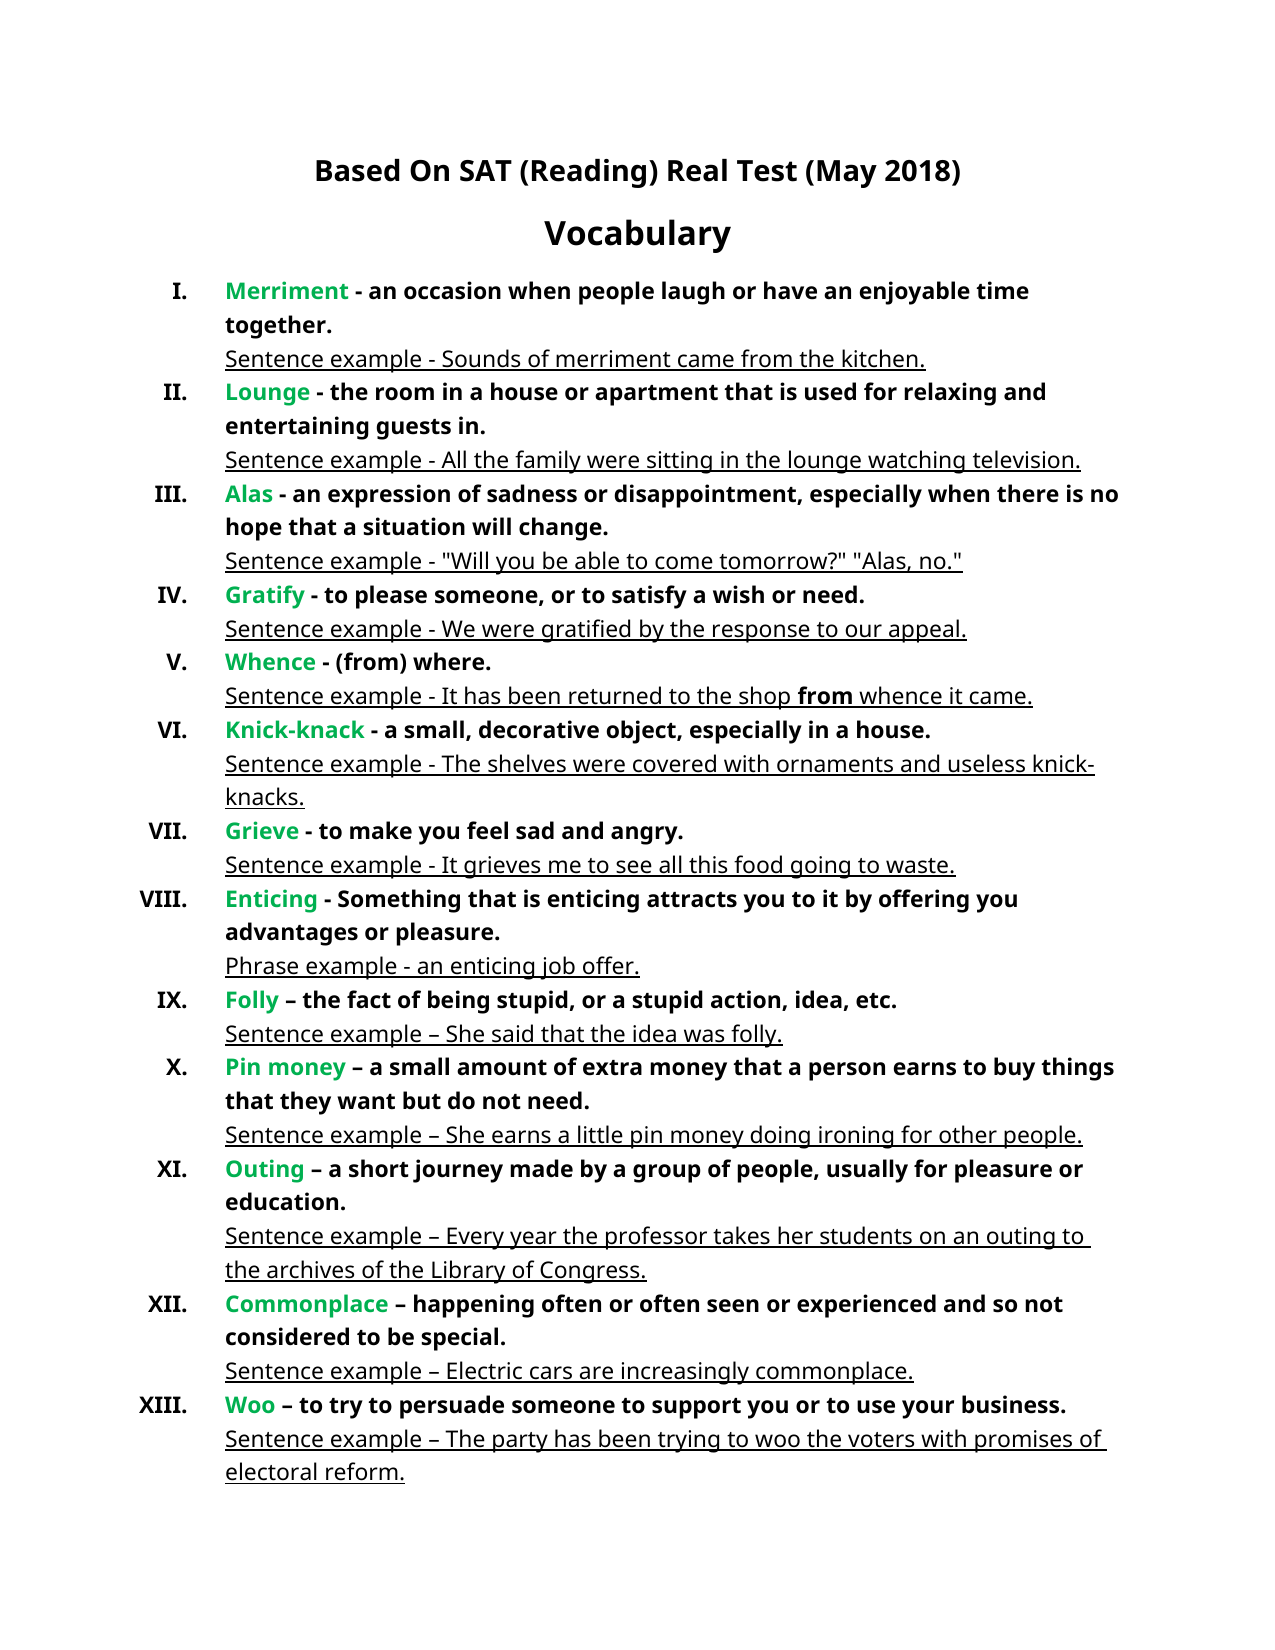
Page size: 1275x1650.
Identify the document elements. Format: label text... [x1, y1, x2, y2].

list Alas - an expression of sadness or disappointment, especially when there is no hope that a situation will change. [187, 478, 1125, 543]
list Sentence example - It has been returned to the shop from whence it came. [225, 680, 1125, 711]
list Lounge - the room in a house or apartment that is used for relaxing and entertaining guests in. [187, 376, 1125, 441]
list Sentence example – She earns a little pin money doing ironing for other people. [225, 1119, 1125, 1150]
list Sentence example - "Will you be able to come tomorrow?" "Alas, no." [225, 545, 1125, 576]
list Whence - (from) where. [187, 646, 1125, 678]
list Merriment - an occasion when people laugh or have an enjoyable time together. [187, 275, 1125, 340]
list Sentence example - The shelves were covered with ornaments and useless knick-knacks. [225, 748, 1125, 813]
list Phrase example - an enticing job offer. [225, 950, 1125, 981]
list Sentence example – She said that the idea was folly. [225, 1018, 1125, 1049]
list Sentence example – Every year the professor takes her students on an outing to the archives of the Library of Congress. [225, 1220, 1125, 1285]
list Outing – a short journey made by a group of people, usually for pleasure or education. [187, 1153, 1125, 1218]
list Sentence example - Sounds of merriment came from the kitchen. [225, 343, 1125, 374]
text Vocabulary [150, 209, 1125, 255]
list Enticing - Something that is enticing attracts you to it by offering you advantages or pleasure. [187, 883, 1125, 948]
list Sentence example - It grieves me to see all this food going to waste. [225, 849, 1125, 880]
list Woo – to try to persuade someone to support you or to use your business. [187, 1389, 1125, 1420]
text Based On SAT (Reading) Real Test (May 2018) [150, 150, 1125, 190]
list Sentence example – The party has been trying to woo the voters with promises of electoral reform. [225, 1423, 1125, 1488]
list Commonplace – happening often or often seen or experienced and so not considered to be special. [187, 1288, 1125, 1353]
list Sentence example – Electric cars are increasingly commonplace. [225, 1355, 1125, 1386]
list Gratify - to please someone, or to satisfy a wish or need. [187, 579, 1125, 610]
list Folly – the fact of being stupid, or a stupid action, idea, etc. [187, 984, 1125, 1015]
list Sentence example - We were gratified by the response to our appeal. [225, 613, 1125, 644]
list Sentence example - All the family were sitting in the lounge watching television. [225, 444, 1125, 475]
list Grieve - to make you feel sad and angry. [187, 815, 1125, 846]
list Knick-knack - a small, decorative object, especially in a house. [187, 714, 1125, 745]
list Pin money – a small amount of extra money that a person earns to buy things that they want but do not need. [187, 1051, 1125, 1116]
